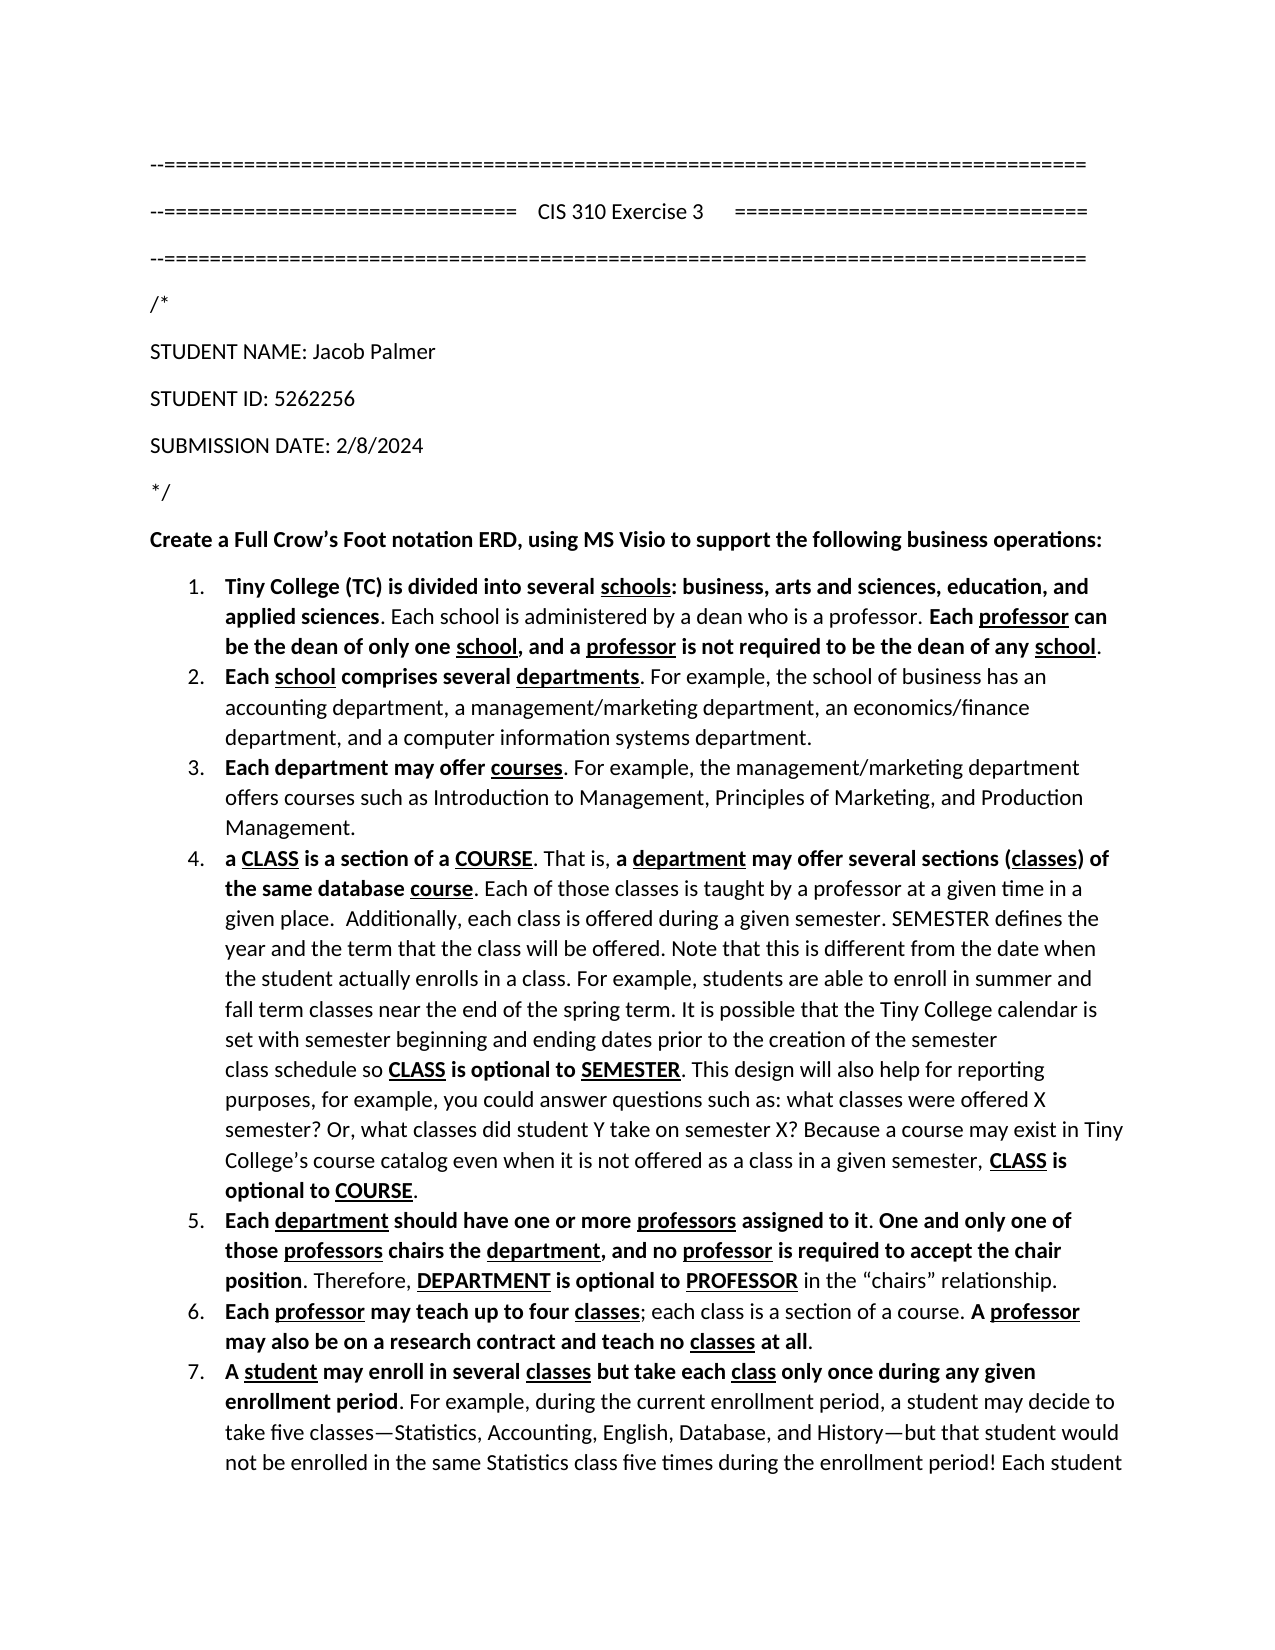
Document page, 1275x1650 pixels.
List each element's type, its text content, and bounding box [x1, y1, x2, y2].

list Each department may offer courses. For example, the management/marketing department offers courses such as Introduction to Management, Principles of Marketing, and Production Management. [187, 753, 1125, 842]
text Create a Full Crow’s Foot notation ERD, using MS Visio to support the following business operations: [150, 525, 1125, 553]
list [187, 1357, 1125, 1476]
list Each professor may teach up to four classes; each class is a section of a course. A professor may also be on a research contract and teach no classes at all. [187, 1297, 1125, 1355]
text STUDENT ID: 5262256 [150, 384, 1125, 412]
text --================================================================================= [150, 244, 1125, 272]
list Tiny College (TC) is divided into several schools: business, arts and sciences, education, and applied sciences. Each school is administered by a dean who is a professor. Each professor can be the dean of only one school, and a professor is not required to be the dean of any school. [187, 572, 1125, 660]
text --================================================================================= [150, 150, 1125, 178]
text STUDENT NAME: Jacob Palmer [150, 337, 1125, 366]
text */ [150, 478, 1125, 506]
list Each department should have one or more professors assigned to it. One and only one of those professors chairs the department, and no professor is required to accept the chair position. Therefore, DEPARTMENT is optional to PROFESSOR in the “chairs” relationship. [187, 1206, 1125, 1295]
text /* [150, 291, 1125, 319]
list Each school comprises several departments. For example, the school of business has an accounting department, a management/marketing department, an economics/finance department, and a computer information systems department. [187, 662, 1125, 751]
text --=============================== CIS 310 Exercise 3 =============================== [150, 197, 1125, 225]
list a CLASS is a section of a COURSE. That is, a department may offer several sections (classes) of the same database course. Each of those classes is taught by a professor at a given time in a given place. Additionally, each class is offered during a given semester. SEMESTER defines the year and the term that the class will be offered. Note that this is different from the date when the student actually enrolls in a class. For example, students are able to enroll in summer and fall term classes near the end of the spring term. It is possible that the Tiny College calendar is set with semester beginning and ending dates prior to the creation of the semester class schedule so CLASS is optional to SEMESTER. This design will also help for reporting purposes, for example, you could answer questions such as: what classes were offered X semester? Or, what classes did student Y take on semester X? Because a course may exist in Tiny College’s course catalog even when it is not offered as a class in a given semester, CLASS is optional to COURSE. [187, 844, 1125, 1204]
text SUBMISSION DATE: 2/8/2024 [150, 431, 1125, 459]
